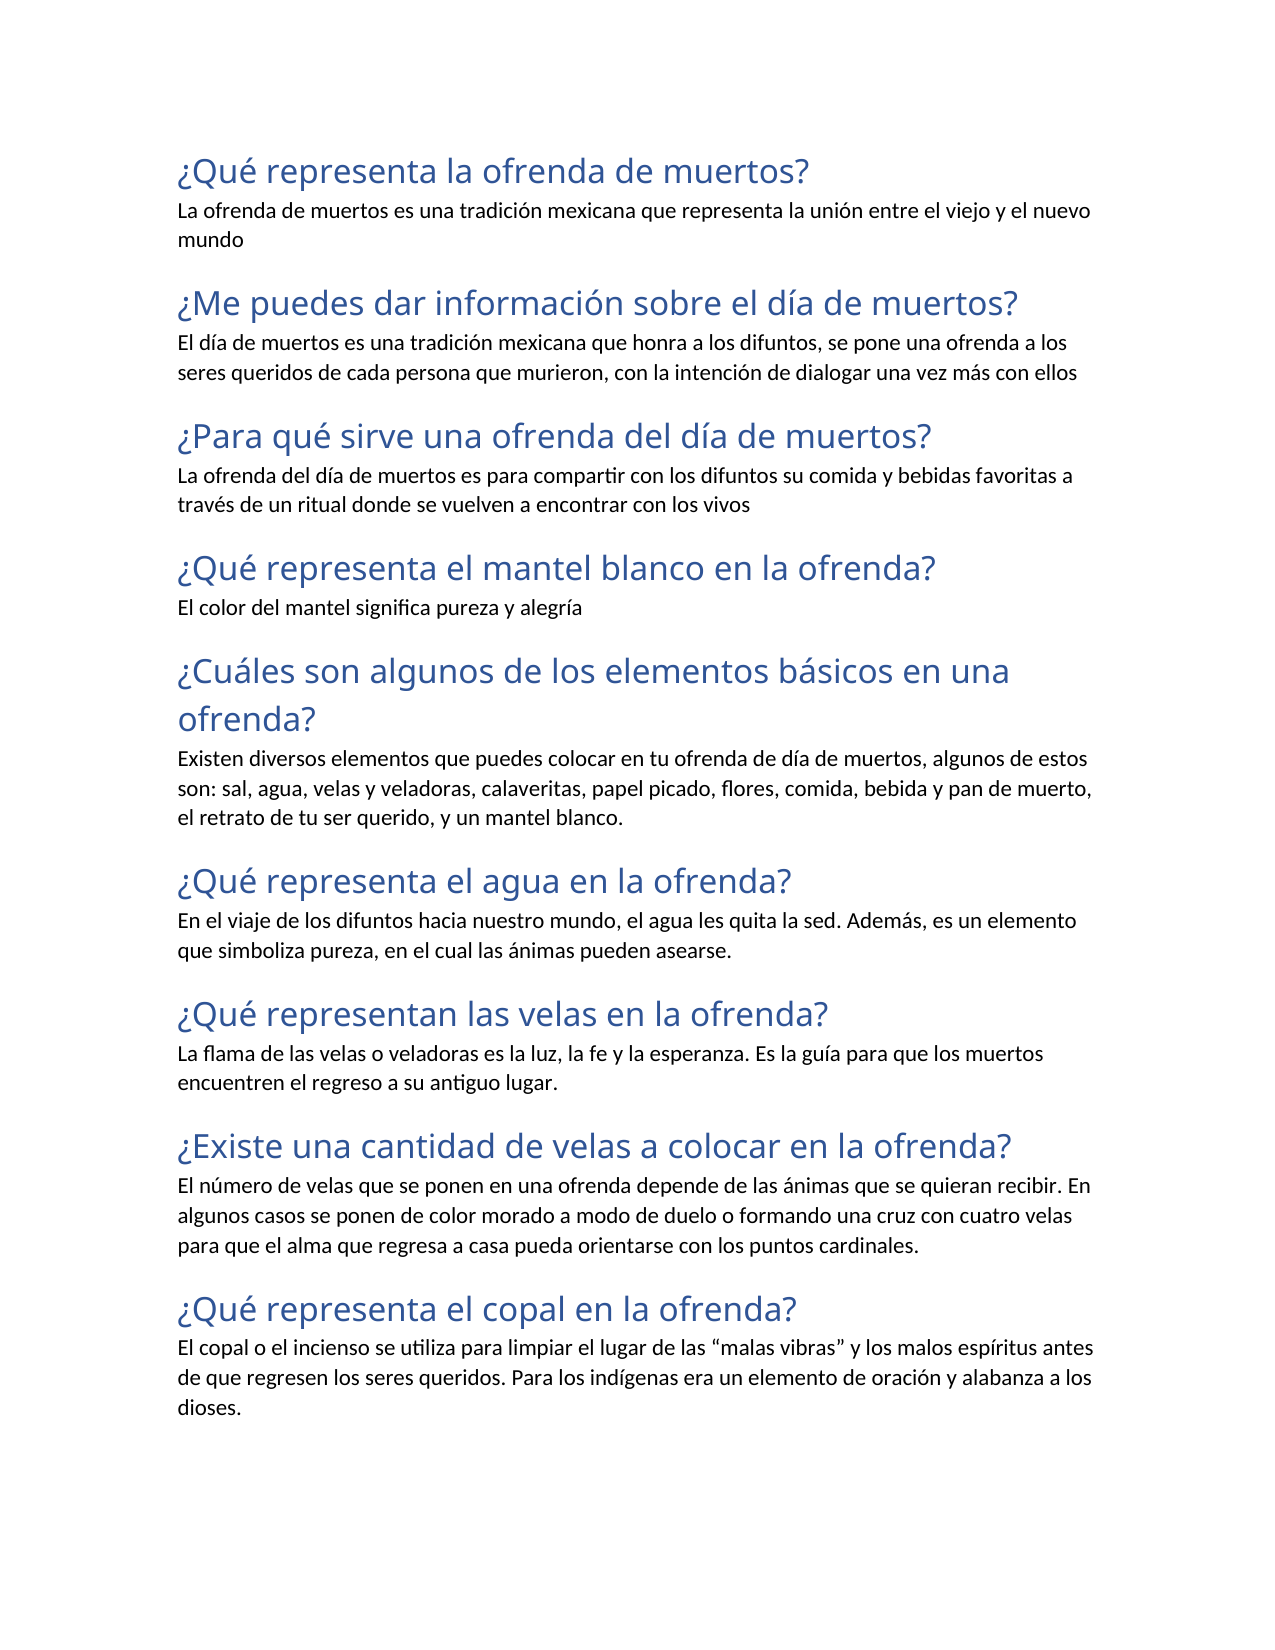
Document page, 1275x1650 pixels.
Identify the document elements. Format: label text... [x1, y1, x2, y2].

subtitle ¿Qué representa el agua en la ofrenda? [177, 858, 1098, 904]
text La ofrenda de muertos es una tradición mexicana que representa la unión entre el viejo y el nuevo mundo [177, 196, 1098, 253]
subtitle ¿Qué representa el mantel blanco en la ofrenda? [177, 545, 1098, 591]
text La ofrenda del día de muertos es para compartir con los difuntos su comida y bebidas favoritas a través de un ritual donde se vuelven a encontrar con los vivos [177, 461, 1098, 518]
text Existen diversos elementos que puedes colocar en tu ofrenda de día de muertos, algunos de estos son: sal, agua, velas y veladoras, calaveritas, papel picado, flores, comida, bebida y pan de muerto, el retrato de tu ser querido, y un mantel blanco. [177, 744, 1098, 832]
subtitle ¿Existe una cantidad de velas a colocar en la ofrenda? [177, 1123, 1098, 1169]
text El color del mantel significa pureza y alegría [177, 593, 1098, 621]
subtitle ¿Cuáles son algunos de los elementos básicos en una ofrenda? [177, 648, 1098, 741]
subtitle ¿Me puedes dar información sobre el día de muertos? [177, 280, 1098, 326]
subtitle ¿Qué representa el copal en la ofrenda? [177, 1285, 1098, 1331]
text El número de velas que se ponen en una ofrenda depende de las ánimas que se quieran recibir. En algunos casos se ponen de color morado a modo de duelo o formando una cruz con cuatro velas para que el alma que regresa a casa pueda orientarse con los puntos cardinales. [177, 1171, 1098, 1259]
text En el viaje de los difuntos hacia nuestro mundo, el agua les quita la sed. Además, es un elemento que simboliza pureza, en el cual las ánimas pueden asearse. [177, 906, 1098, 964]
text El día de muertos es una tradición mexicana que honra a los difuntos, se pone una ofrenda a los seres queridos de cada persona que murieron, con la intención de dialogar una vez más con ellos [177, 328, 1098, 386]
text El copal o el incienso se utiliza para limpiar el lugar de las “malas vibras” y los malos espíritus antes de que regresen los seres queridos. Para los indígenas era un elemento de oración y alabanza a los dioses. [177, 1333, 1098, 1421]
subtitle ¿Qué representa la ofrenda de muertos? [177, 148, 1098, 193]
subtitle ¿Qué representan las velas en la ofrenda? [177, 991, 1098, 1036]
subtitle ¿Para qué sirve una ofrenda del día de muertos? [177, 413, 1098, 458]
text La flama de las velas o veladoras es la luz, la fe y la esperanza. Es la guía para que los muertos encuentren el regreso a su antiguo lugar. [177, 1039, 1098, 1097]
